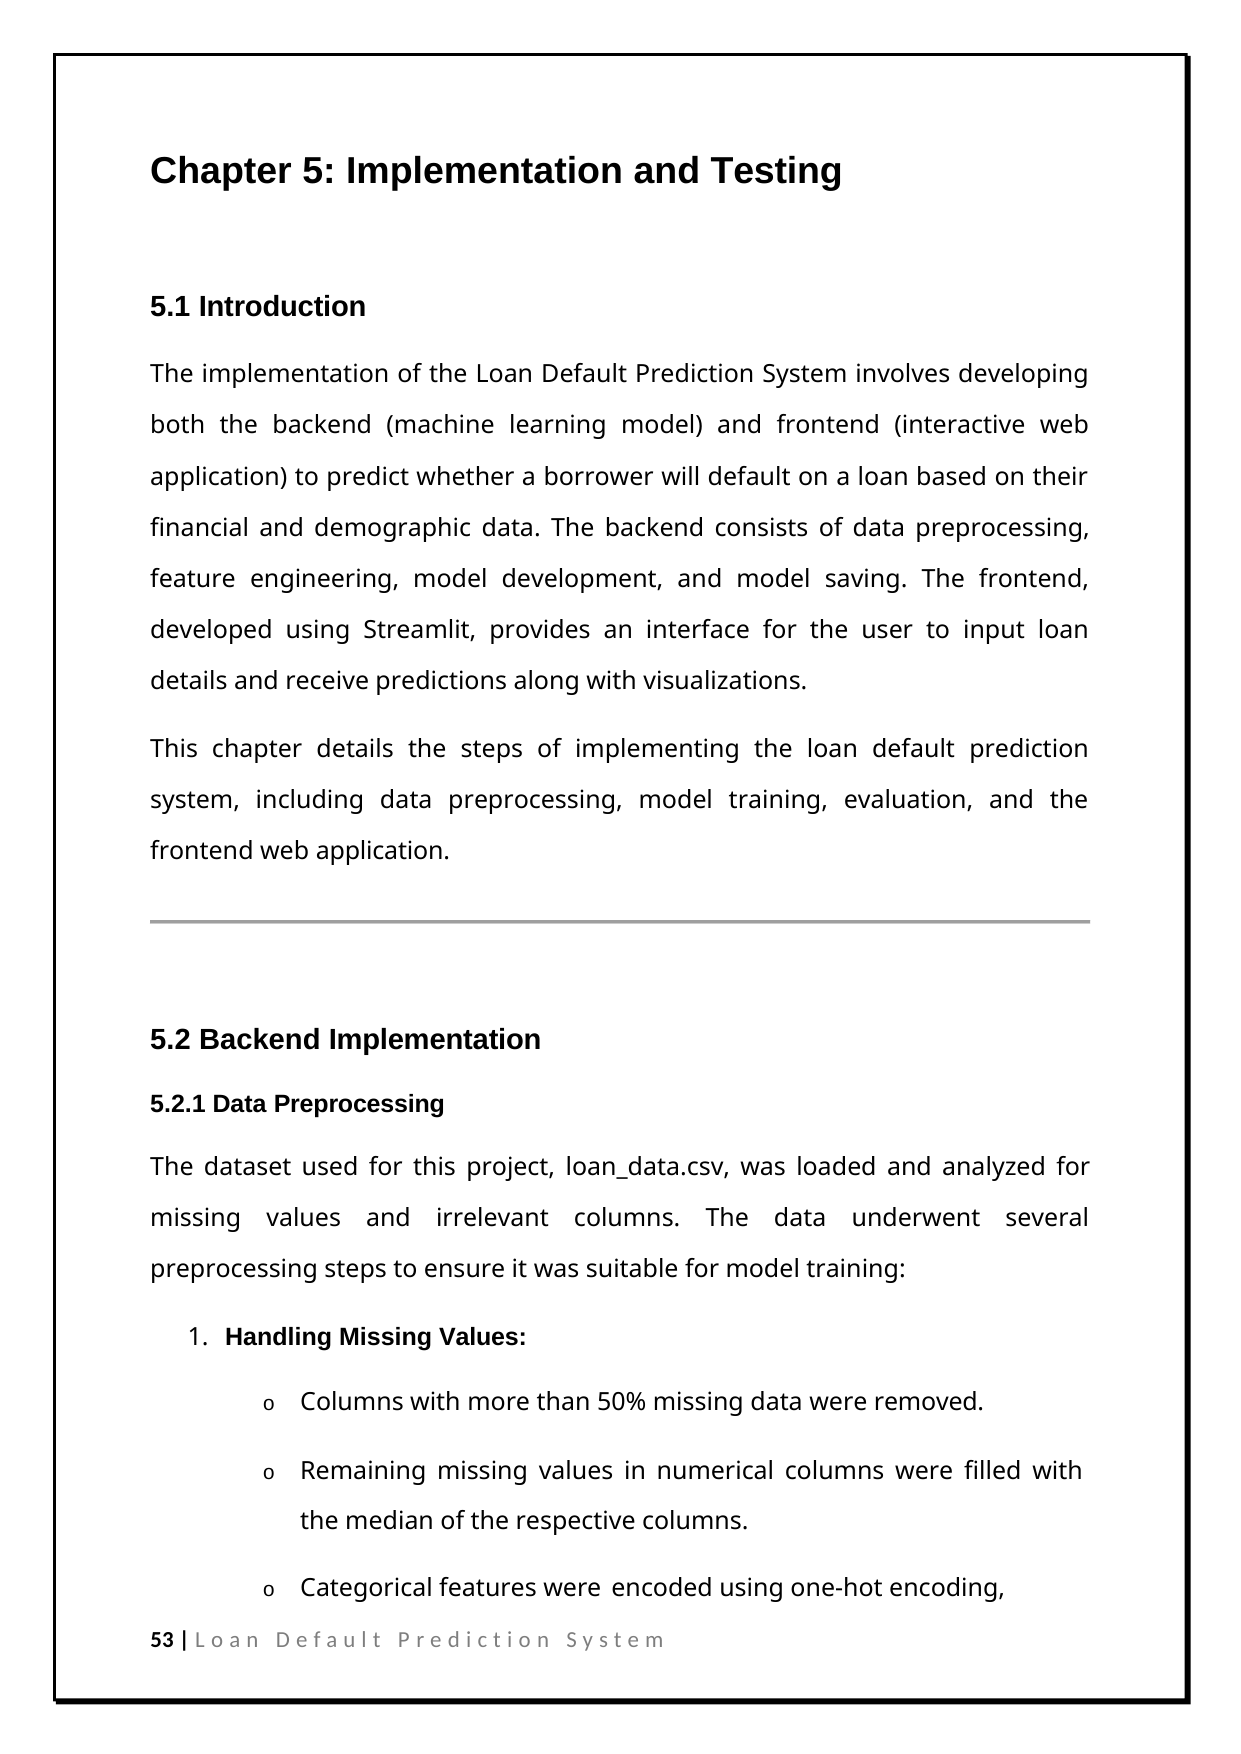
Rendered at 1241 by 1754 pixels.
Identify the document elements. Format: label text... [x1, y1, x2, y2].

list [262, 1570, 1090, 1604]
list Remaining missing values in numerical columns were filled with the median of the respective columns. [262, 1453, 1090, 1536]
subtitle Backend Implementation [150, 1022, 1107, 1055]
list Columns with more than 50% missing data were removed. [262, 1383, 1107, 1418]
subtitle Handling Missing Values: [187, 1318, 1107, 1352]
subtitle Data Preprocessing [150, 1089, 1107, 1118]
text The implementation of the Loan Default Prediction System involves developing both the backend (machine learning model) and frontend (interactive web application) to predict whether a borrower will default on a loan based on their financial and demographic data. The backend consists of data preprocessing, feature engineering, model development, and model saving. The frontend, developed using Streamlit, provides an interface for the user to input loan details and receive predictions along with visualizations. [150, 356, 1090, 696]
text The dataset used for this project, loan_data.csv, was loaded and analyzed for missing values and irrelevant columns. The data underwent several preprocessing steps to ensure it was suitable for model training: [150, 1149, 1090, 1285]
text This chapter details the steps of implementing the loan default prediction system, including data preprocessing, model training, evaluation, and the frontend web application. [150, 730, 1090, 867]
subtitle Chapter 5: Implementation and Testing [150, 148, 1107, 191]
subtitle Introduction [150, 289, 1107, 323]
